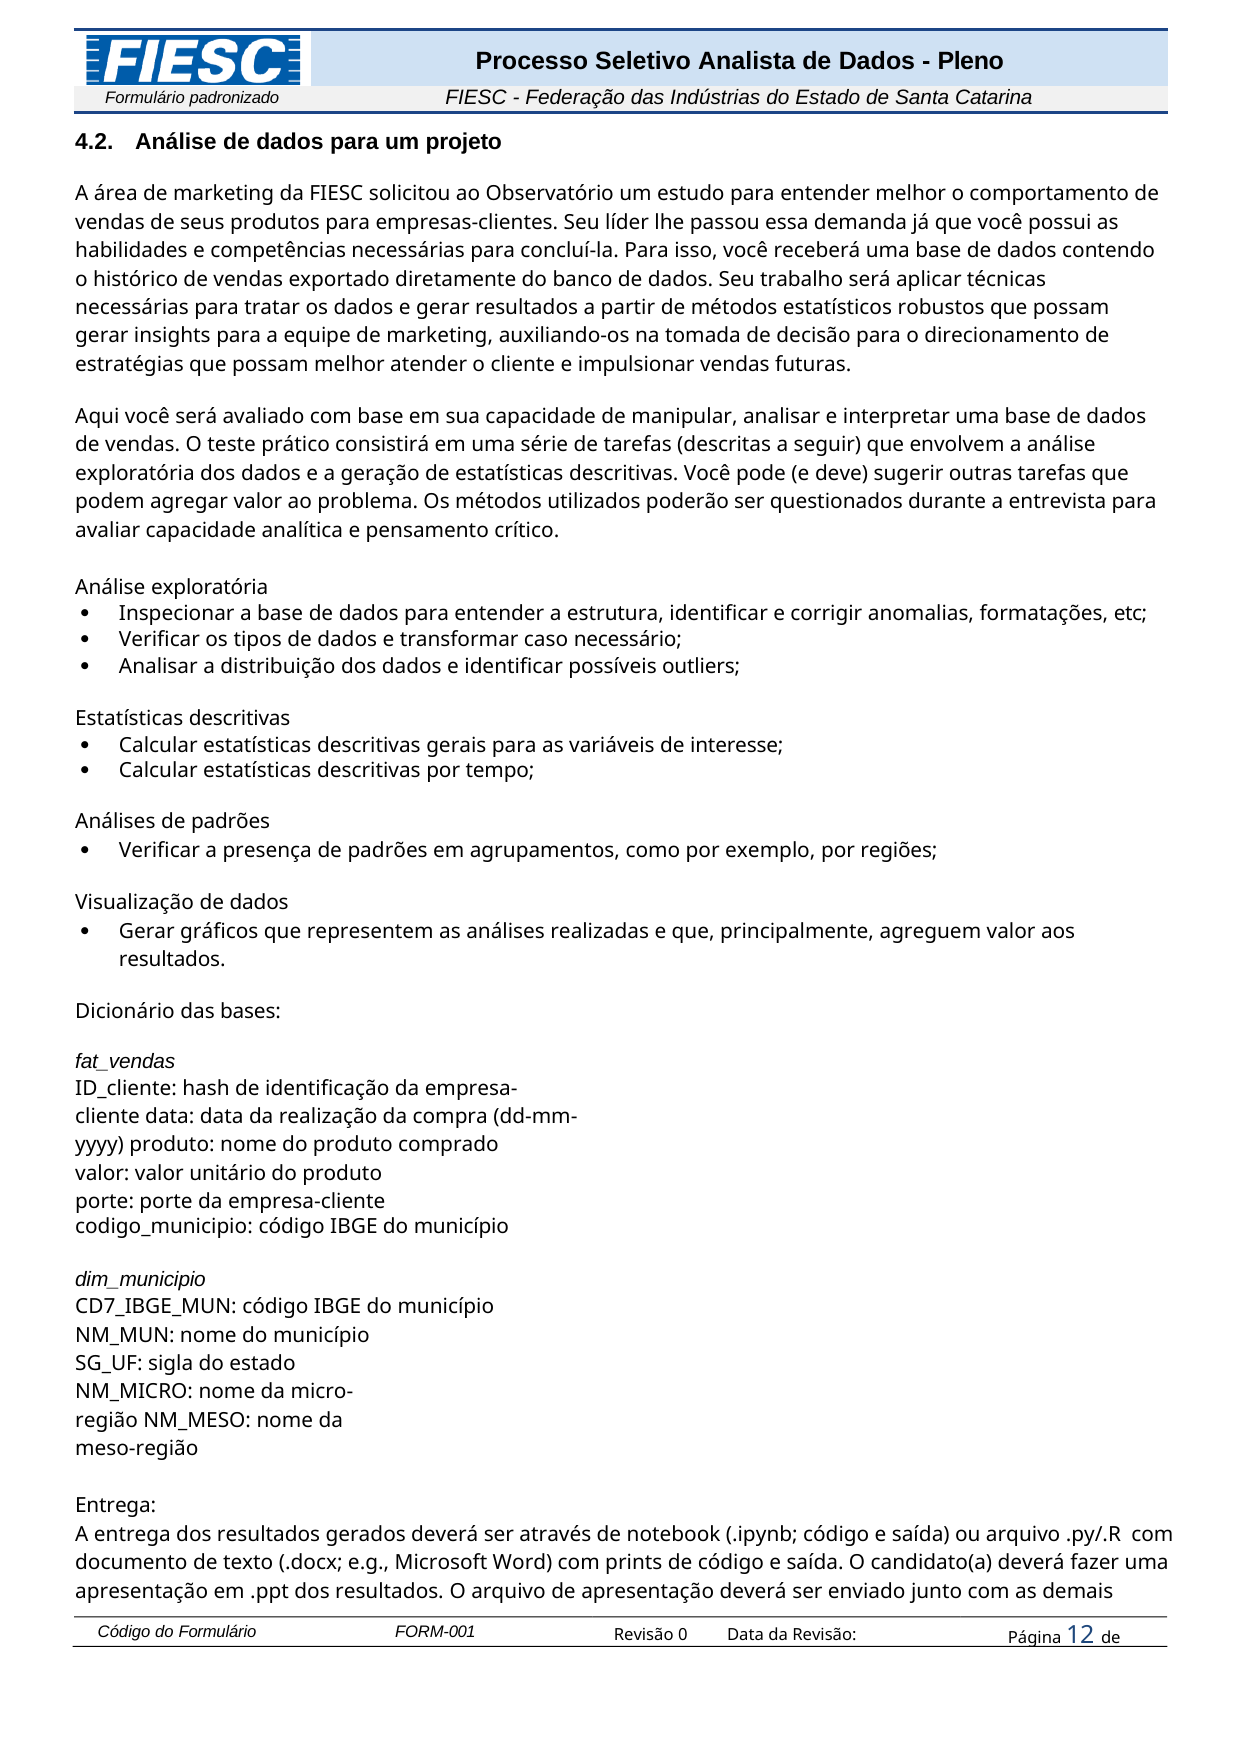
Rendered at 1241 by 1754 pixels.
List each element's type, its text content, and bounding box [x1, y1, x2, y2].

text A área de marketing da FIESC solicitou ao Observatório um estudo para entender melhor o comportamento de vendas de seus produtos para empresas-clientes. Seu líder lhe passou essa demanda já que você possui as habilidades e competências necessárias para concluí-la. Para isso, você receberá uma base de dados contendo o histórico de vendas exportado diretamente do banco de dados. Seu trabalho será aplicar técnicas necessárias para tratar os dados e gerar resultados a partir de métodos estatísticos robustos que possam gerar insights para a equipe de marketing, auxiliando-os na tomada de decisão para o direcionamento de estratégias que possam melhor atender o cliente e impulsionar vendas futuras. [75, 178, 1160, 377]
text fat_vendas [75, 1049, 1181, 1073]
text Entrega: [75, 1490, 1181, 1519]
list Gerar gráficos que representem as análises realizadas e que, principalmente, agreguem valor aos resultados. [81, 916, 1181, 973]
text dim_municipio [75, 1267, 1181, 1291]
text Visualização de dados [75, 887, 1181, 916]
list Calcular estatísticas descritivas gerais para as variáveis de interesse; [81, 732, 1181, 757]
text Análise exploratória [75, 572, 1181, 600]
text Análises de padrões [75, 807, 1181, 835]
text codigo_municipio: código IBGE do município [75, 1215, 1181, 1239]
list Analisar a distribuição dos dados e identificar possíveis outliers; [81, 651, 1181, 680]
text Dicionário das bases: [75, 996, 1181, 1025]
list Verificar os tipos de dados e transformar caso necessário; [81, 626, 1181, 651]
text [75, 1519, 1181, 1604]
picture [86, 35, 300, 85]
text Aqui você será avaliado com base em sua capacidade de manipular, analisar e interpretar uma base de dados de vendas. O teste prático consistirá em uma série de tarefas (descritas a seguir) que envolvem a análise exploratória dos dados e a geração de estatísticas descritivas. Você pode (e deve) sugerir outras tarefas que podem agregar valor ao problema. Os métodos utilizados poderão ser questionados durante a entrevista para avaliar capacidade analítica e pensamento crítico. [75, 401, 1164, 543]
list Verificar a presença de padrões em agrupamentos, como por exemplo, por regiões; [81, 835, 1181, 864]
text valor: valor unitário do produto porte: porte da empresa-cliente [75, 1158, 407, 1215]
text CD7_IBGE_MUN: código IBGE do município NM_MUN: nome do município [75, 1291, 580, 1348]
list Inspecionar a base de dados para entender a estrutura, identificar e corrigir anomalias, formatações, etc; [81, 600, 1181, 626]
subtitle Análise de dados para um projeto [75, 128, 1181, 154]
text SG_UF: sigla do estado NM_MICRO: nome da micro-região NM_MESO: nome da meso-região [75, 1348, 407, 1462]
list Calcular estatísticas descritivas por tempo; [81, 757, 1181, 783]
text Estatísticas descritivas [75, 703, 1181, 732]
text ID_cliente: hash de identificação da empresa-cliente data: data da realização da compra (dd-mm-yyyy) produto: nome do produto comprado [75, 1073, 580, 1158]
